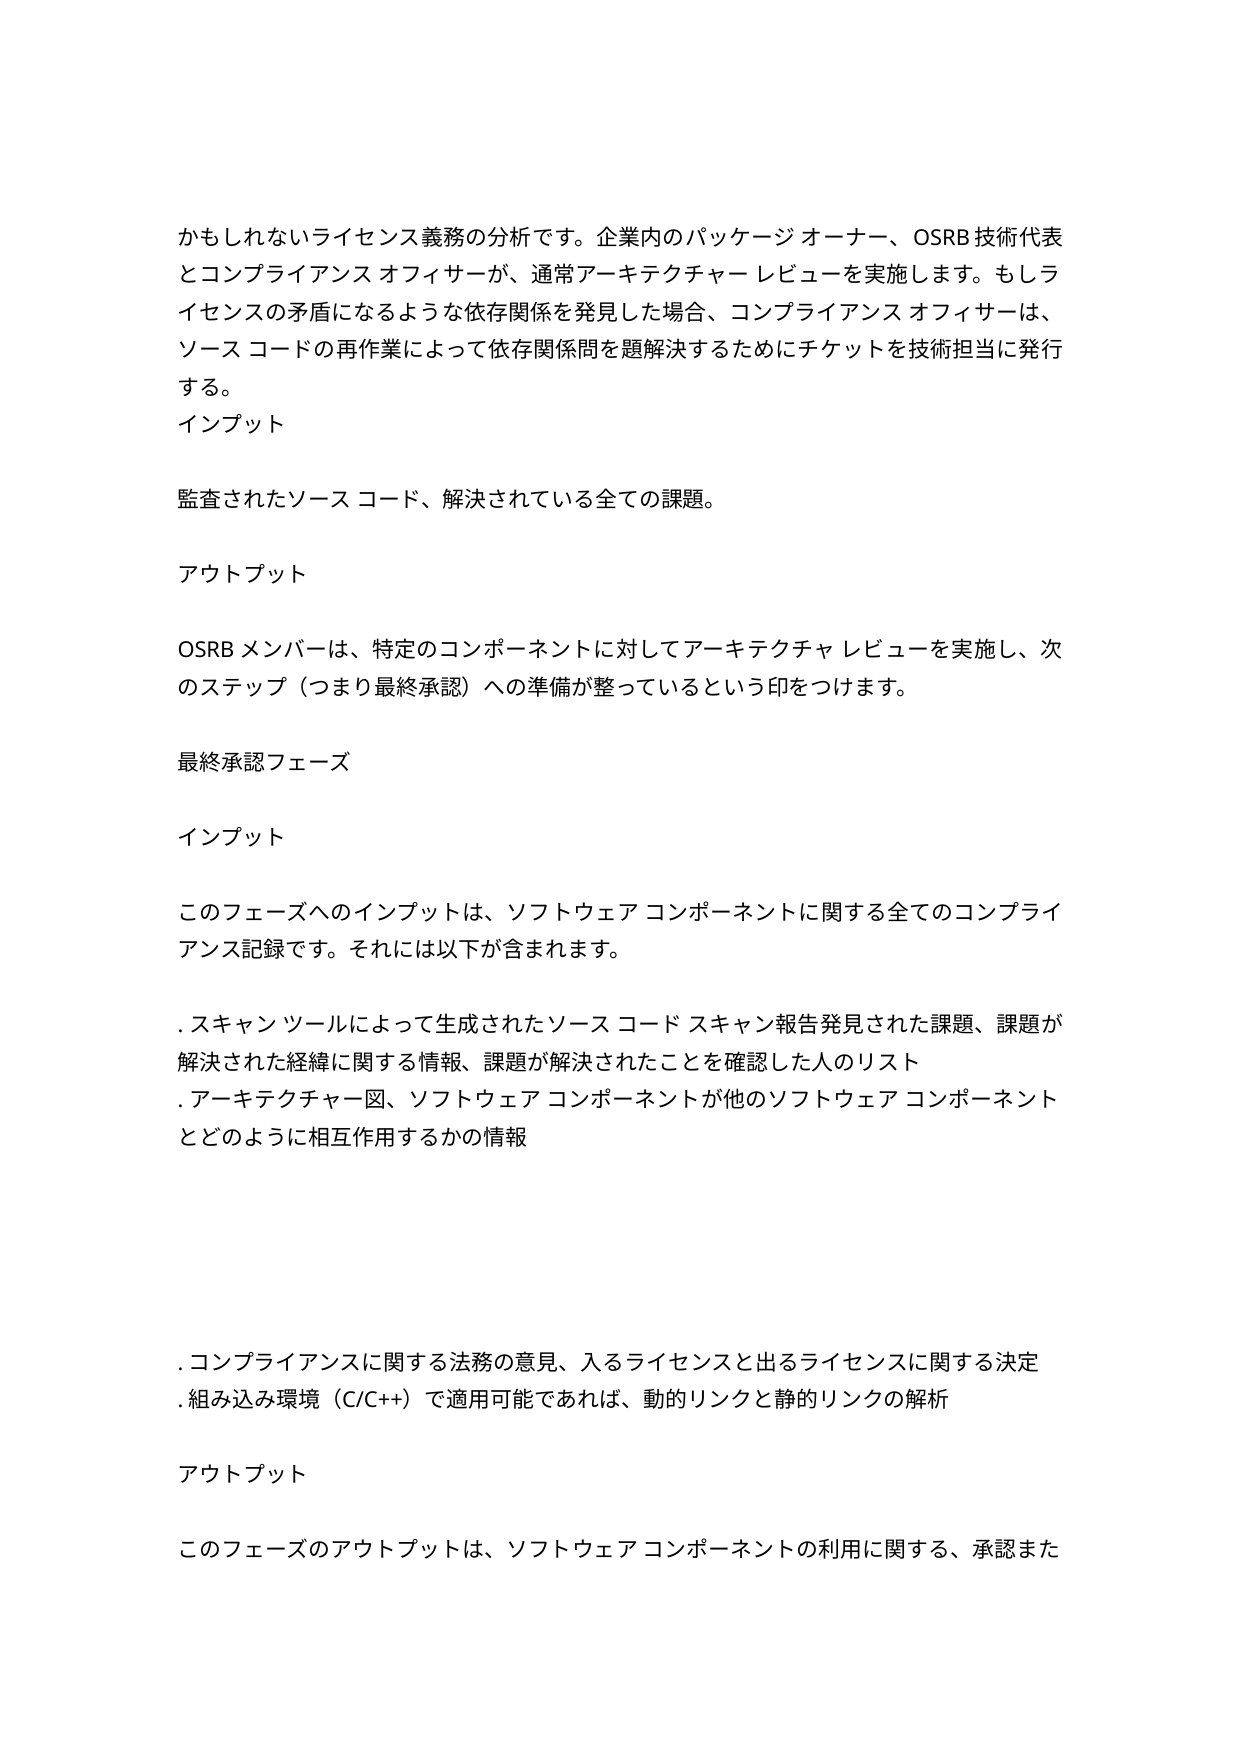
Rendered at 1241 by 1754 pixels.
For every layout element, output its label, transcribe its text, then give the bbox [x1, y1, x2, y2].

text 監査されたソース コード、解決されている全ての課題。 [177, 479, 1063, 517]
text アウトプット [177, 1454, 1063, 1492]
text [177, 217, 1063, 404]
text . 組み込み環境（C/C++）で適用可能であれば、動的リンクと静的リンクの解析 [177, 1379, 1063, 1417]
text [177, 1529, 1063, 1567]
text . コンプライアンスに関する法務の意見、入るライセンスと出るライセンスに関する決定 [177, 1342, 1063, 1379]
text 最終承認フェーズ [177, 742, 1063, 779]
text インプット [177, 817, 1063, 854]
text インプット [177, 404, 1063, 442]
text . アーキテクチャー図、ソフトウェア コンポーネントが他のソフトウェア コンポーネントとどのように相互作用するかの情報 [177, 1079, 1063, 1154]
text . スキャン ツールによって生成されたソース コード スキャン報告発見された課題、課題が解決された経緯に関する情報、課題が解決されたことを確認した人のリスト [177, 1004, 1063, 1079]
text このフェーズへのインプットは、ソフトウェア コンポーネントに関する全てのコンプライアンス記録です。それには以下が含まれます。 [177, 892, 1063, 967]
text OSRBメンバーは、特定のコンポーネントに対してアーキテクチャ レビューを実施し、次のステップ（つまり最終承認）への準備が整っているという印をつけます。 [177, 629, 1063, 704]
text アウトプット [177, 554, 1063, 592]
